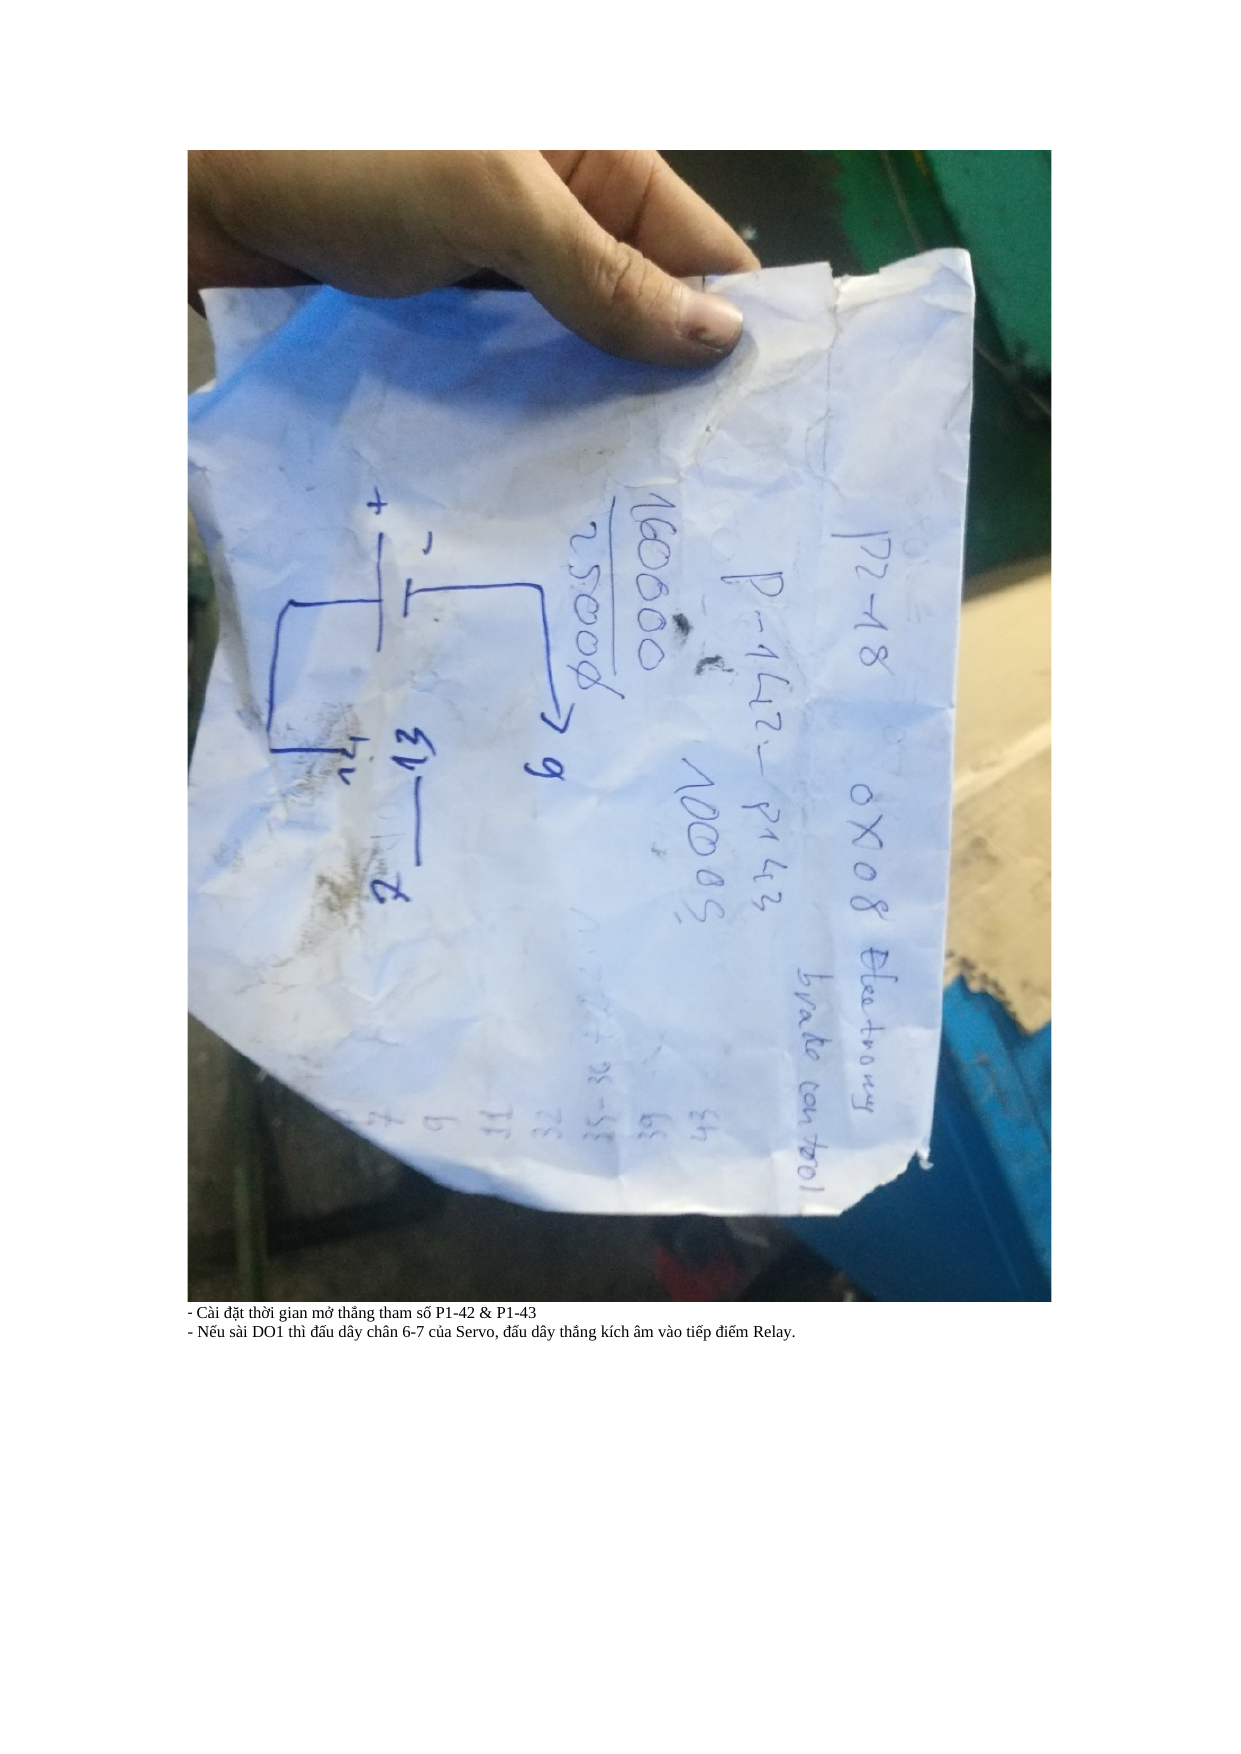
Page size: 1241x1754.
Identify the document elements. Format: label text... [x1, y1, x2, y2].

picture [187, 150, 1052, 1302]
text - Nếu sài DO1 thì đấu dây chân 6-7 của Servo, đấu dây thắng kích âm vào tiếp điểm Relay. [187, 1322, 1053, 1341]
text - Cài đặt thời gian mở thắng tham số P1-42 & P1-43 [187, 1302, 1053, 1322]
